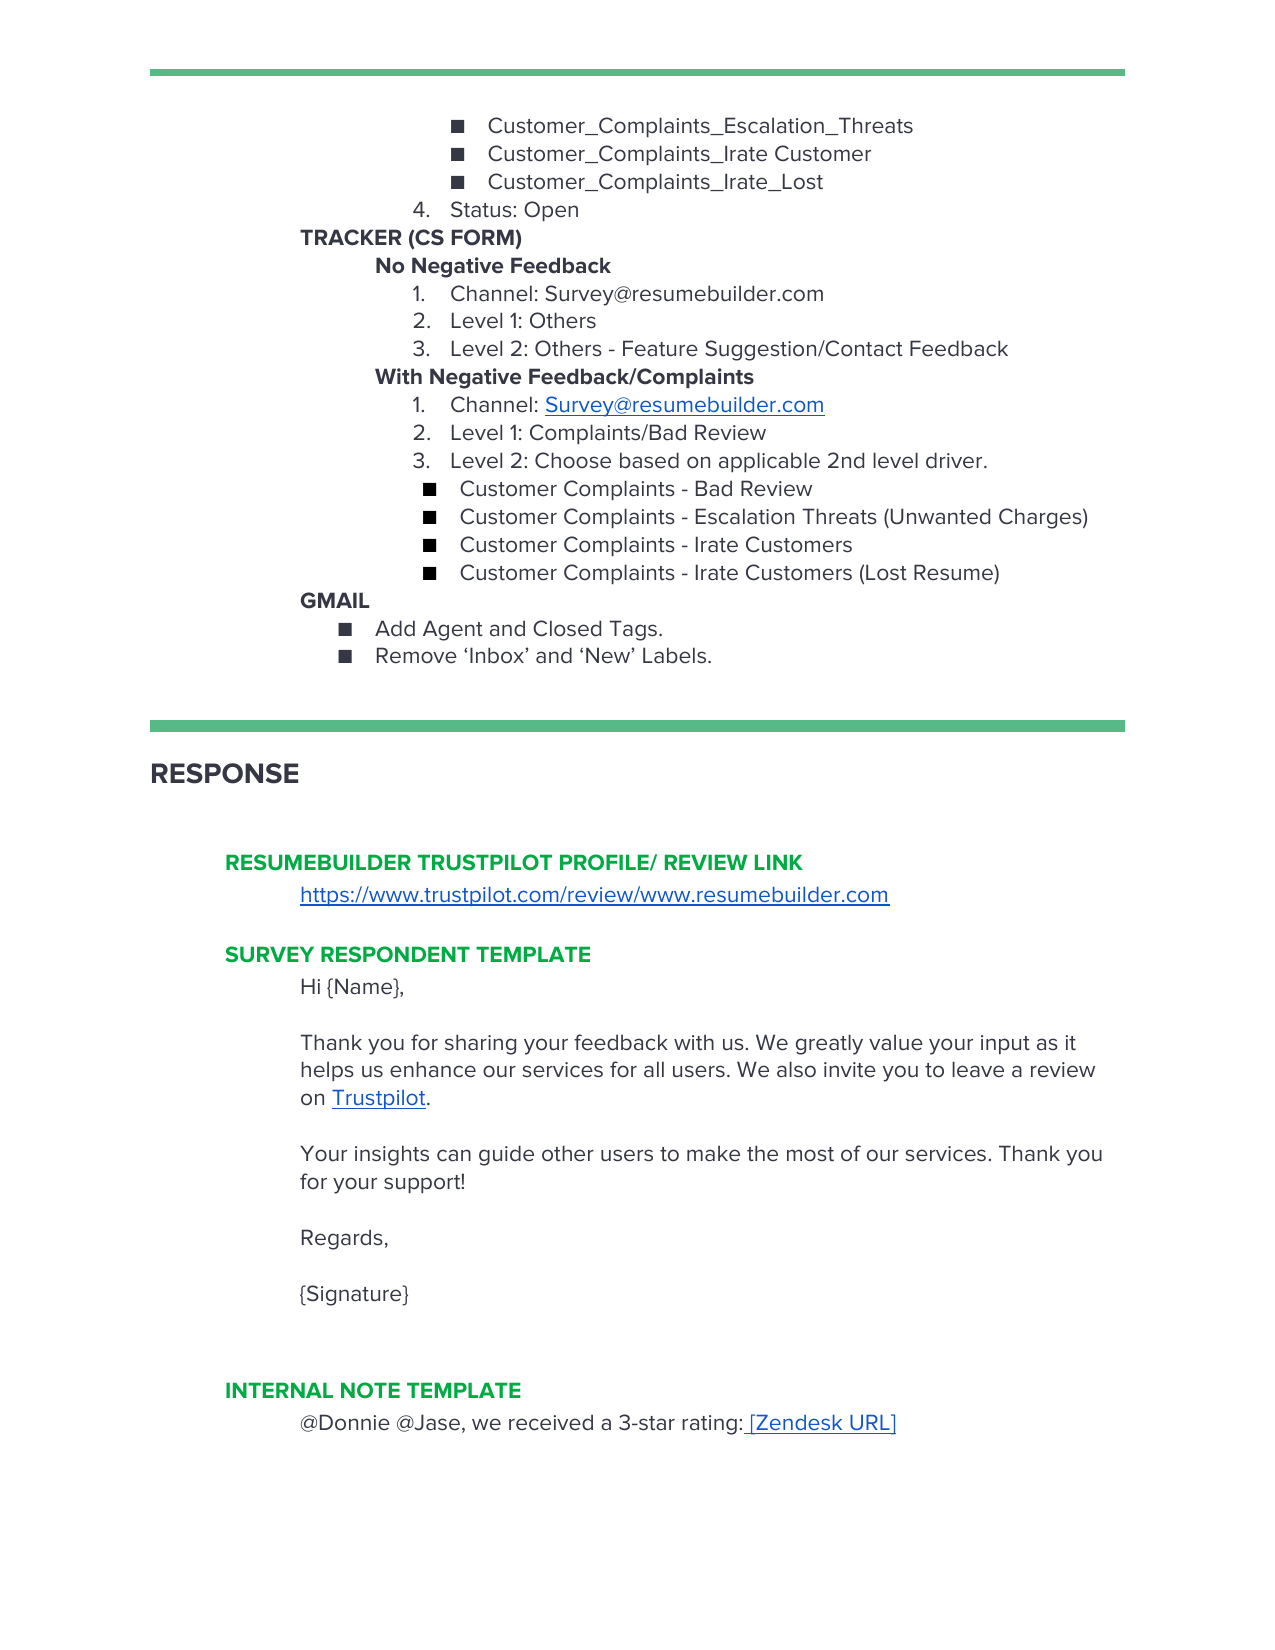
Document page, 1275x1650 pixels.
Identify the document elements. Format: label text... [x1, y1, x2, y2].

text Regards, [300, 1224, 1125, 1252]
list Customer Complaints - Bad Review [422, 475, 1125, 503]
text With Negative Feedback/Complaints [300, 364, 1125, 392]
picture [150, 720, 1125, 732]
text GMAIL [300, 587, 1125, 615]
list Level 2: Others - Feature Suggestion/Contact Feedback [412, 336, 1125, 364]
list Remove ‘Inbox’ and ‘New’ Labels. [337, 643, 1125, 671]
subtitle SURVEY RESPONDENT TEMPLATE [225, 941, 1125, 969]
text https://www.trustpilot.com/review/www.resumebuilder.com [225, 881, 1125, 909]
subtitle RESPONSE [150, 732, 1125, 792]
text Hi {Name}, [300, 973, 1125, 1001]
list Channel: Survey@resumebuilder.com [412, 392, 1125, 419]
list Channel: Survey@resumebuilder.com [412, 280, 1125, 308]
list Add Agent and Closed Tags. [337, 615, 1125, 643]
subtitle RESUMEBUILDER TRUSTPILOT PROFILE/ REVIEW LINK [225, 849, 1125, 877]
text Thank you for sharing your feedback with us. We greatly value your input as it helps us enhance our services for all users. We also invite you to leave a review on Trustpilot. [300, 1029, 1125, 1113]
list Level 1: Others [412, 308, 1125, 336]
list Customer_Complaints_Irate_Lost [450, 168, 1125, 196]
text Your insights can guide other users to make the most of our services. Thank you for your support! [300, 1141, 1125, 1196]
list Customer Complaints - Escalation Threats (Unwanted Charges) [422, 503, 1125, 531]
subtitle INTERNAL NOTE TEMPLATE [225, 1378, 1125, 1406]
text @Donnie @Jase, we received a 3-star rating: [Zendesk URL] [225, 1410, 1125, 1438]
picture [150, 69, 1125, 76]
text {Signature} [300, 1280, 1125, 1308]
list Customer Complaints - Irate Customers [422, 531, 1125, 559]
list Level 2: Choose based on applicable 2nd level driver. [412, 447, 1125, 475]
list Status: Open [412, 196, 1125, 224]
text No Negative Feedback [300, 252, 1125, 280]
text TRACKER (CS FORM) [300, 224, 1125, 252]
list Customer Complaints - Irate Customers (Lost Resume) [422, 559, 1125, 587]
list Customer_Complaints_Irate Customer [450, 140, 1125, 168]
list Customer_Complaints_Escalation_Threats [450, 112, 1125, 140]
list Level 1: Complaints/Bad Review [412, 419, 1125, 447]
